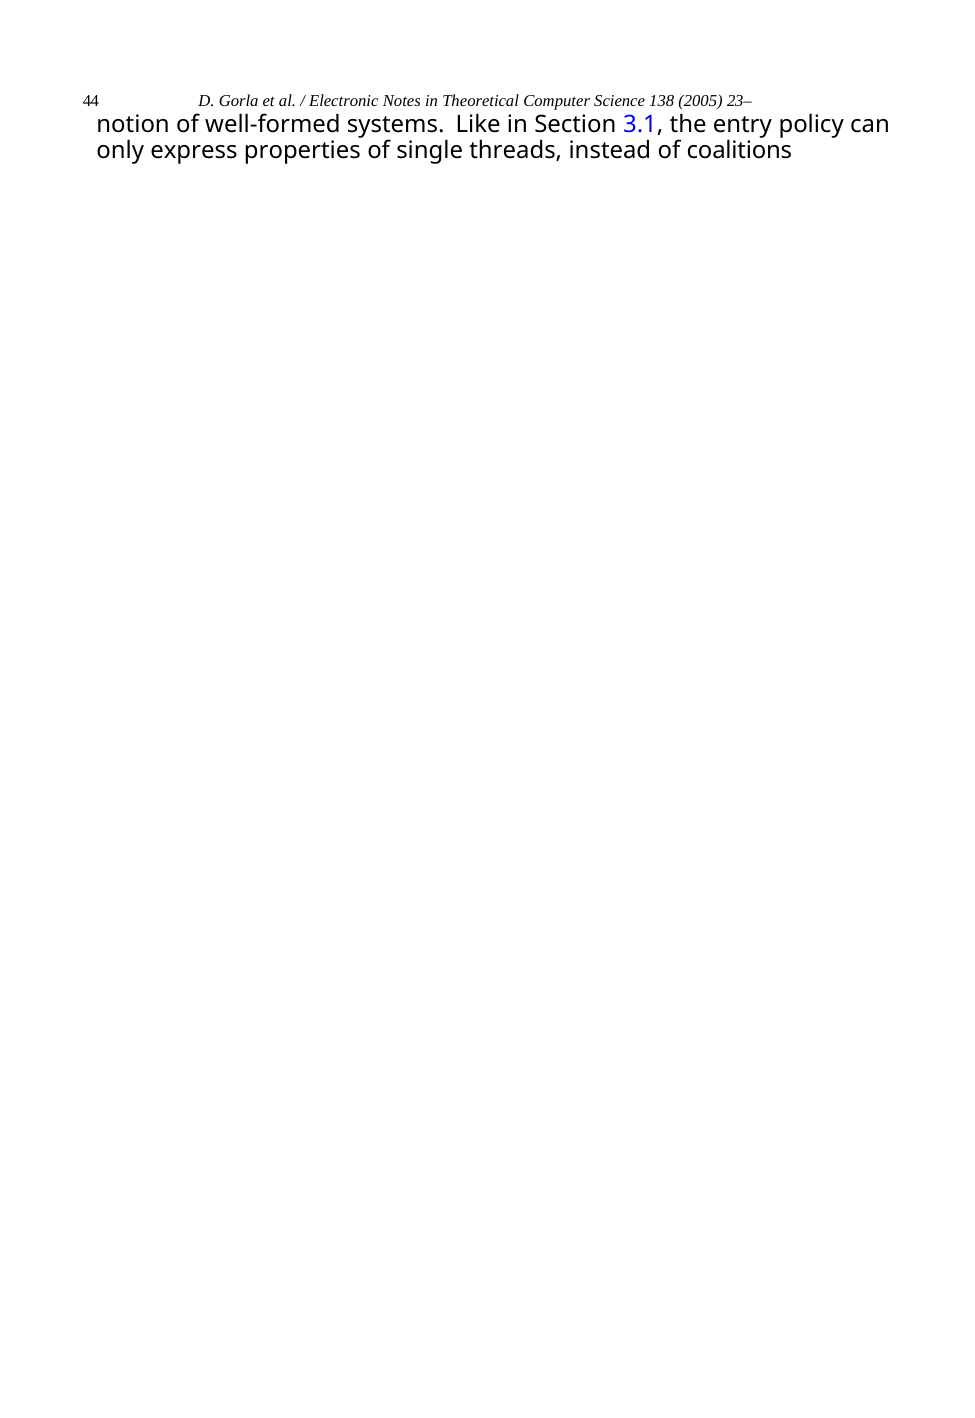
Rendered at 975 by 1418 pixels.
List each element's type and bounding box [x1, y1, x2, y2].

text [96, 110, 890, 166]
